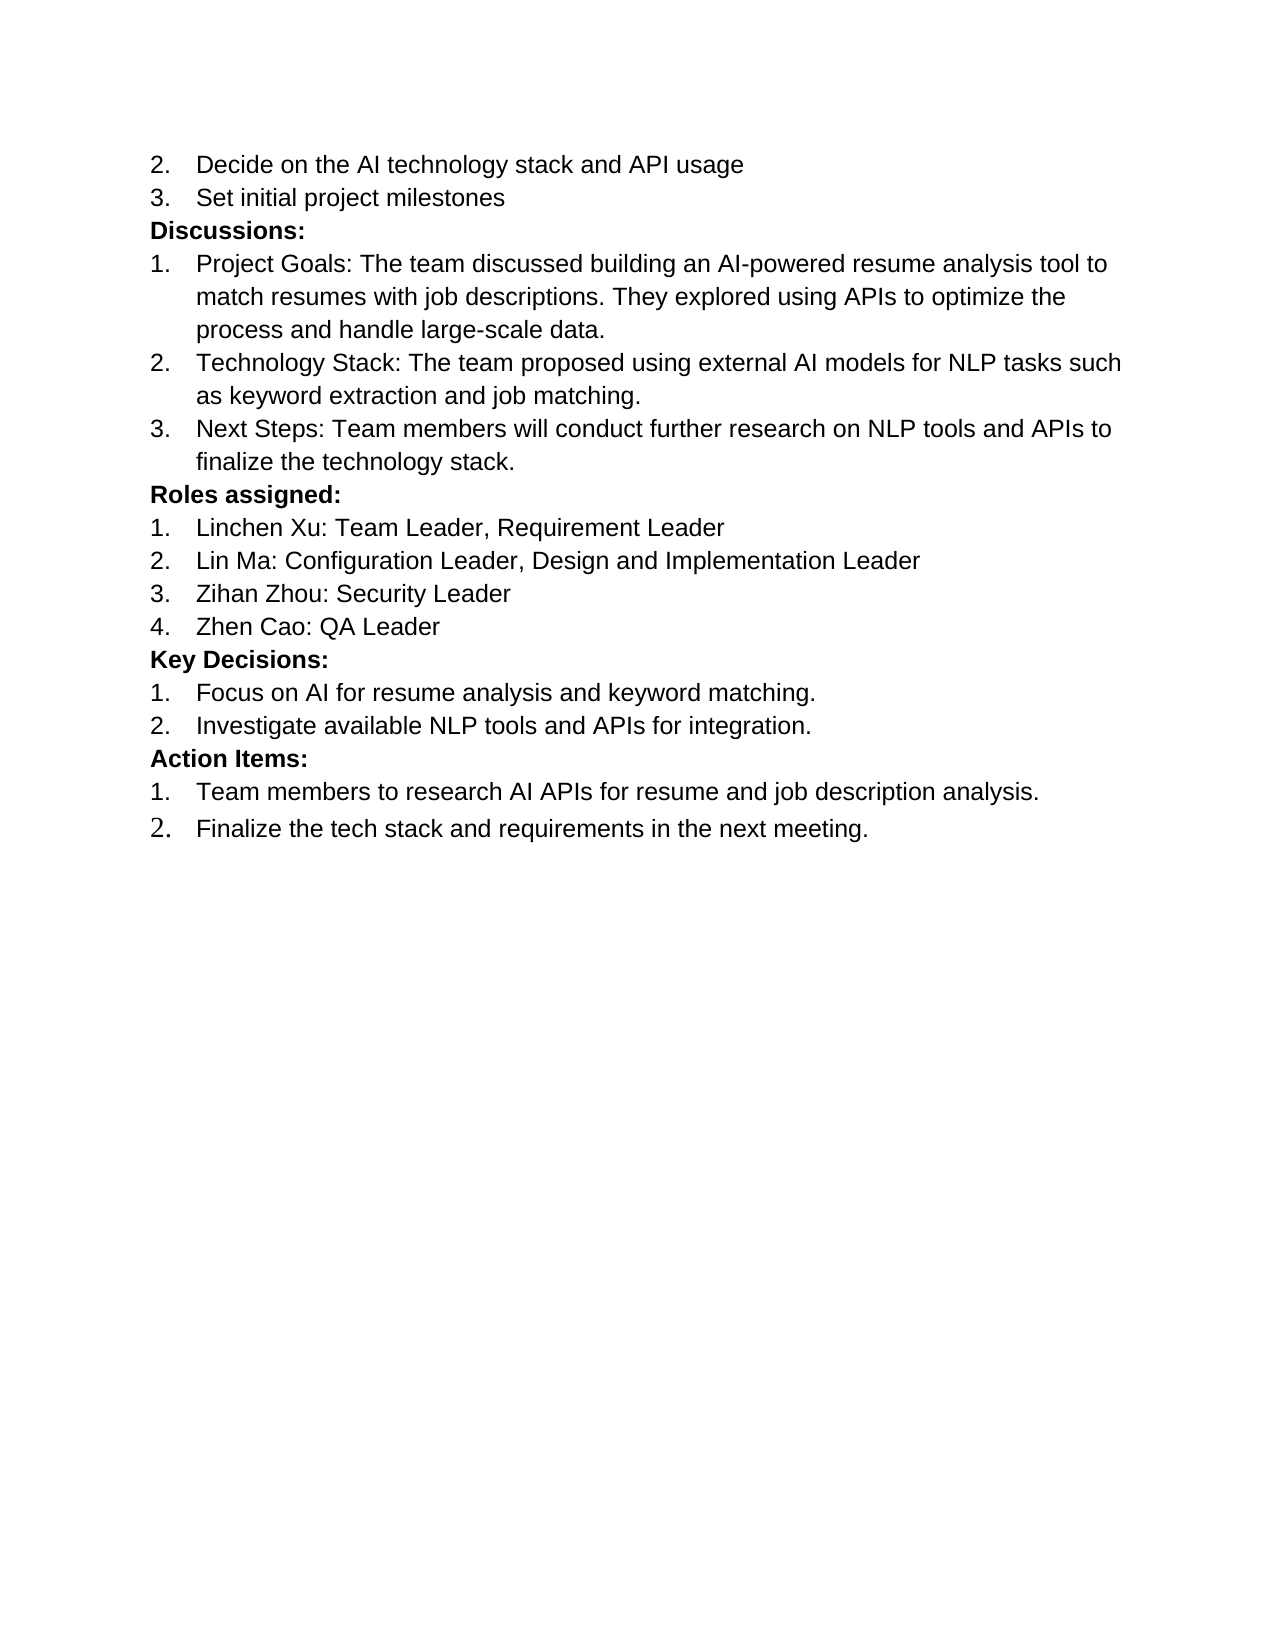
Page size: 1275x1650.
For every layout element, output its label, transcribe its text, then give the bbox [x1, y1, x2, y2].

list Investigate available NLP tools and APIs for integration. [150, 711, 1125, 740]
list Finalize the tech stack and requirements in the next meeting. [150, 810, 1125, 844]
list Project Goals: The team discussed building an AI-powered resume analysis tool to match resumes with job descriptions. They explored using APIs to optimize the process and handle large-scale data. [150, 249, 1125, 344]
list Zhen Cao: QA Leader [150, 612, 1125, 641]
list Zihan Zhou: Security Leader [150, 579, 1125, 608]
text Discussions: [150, 216, 1125, 245]
list Team members to research AI APIs for resume and job description analysis. [150, 777, 1125, 806]
list Lin Ma: Configuration Leader, Design and Implementation Leader [150, 546, 1125, 575]
list Technology Stack: The team proposed using external AI models for NLP tasks such as keyword extraction and job matching. [150, 348, 1125, 410]
list Focus on AI for resume analysis and keyword matching. [150, 678, 1125, 707]
list Set initial project milestones [150, 183, 1125, 212]
text Action Items: [150, 744, 1125, 773]
list Linchen Xu: Team Leader, Requirement Leader [150, 513, 1125, 542]
text Roles assigned: [150, 480, 1125, 509]
list Next Steps: Team members will conduct further research on NLP tools and APIs to finalize the technology stack. [150, 414, 1125, 476]
list Decide on the AI technology stack and API usage [150, 150, 1125, 179]
text Key Decisions: [150, 645, 1125, 674]
